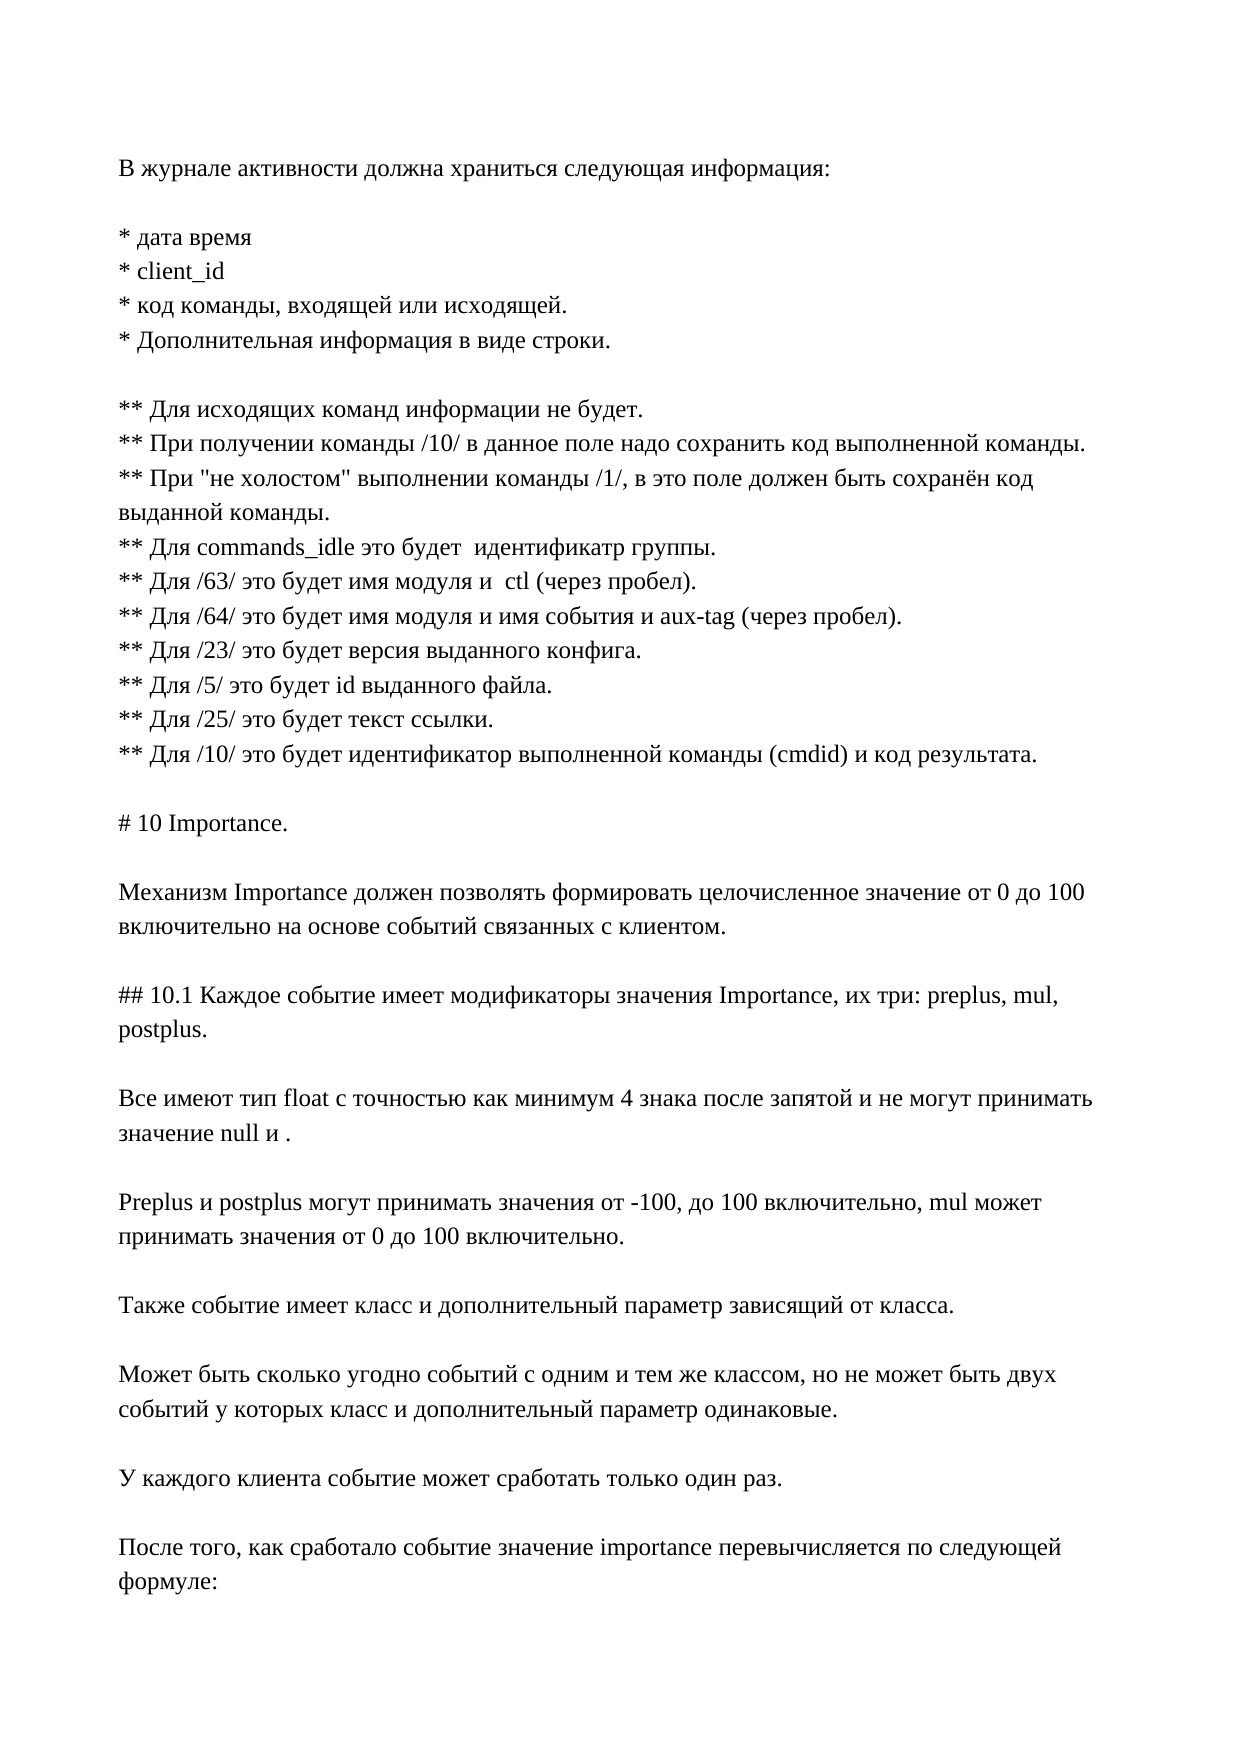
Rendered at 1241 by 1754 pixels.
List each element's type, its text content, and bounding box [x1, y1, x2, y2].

text Может быть сколько угодно событий с одним и тем же классом, но не может быть двух событий у которых класс и дополнительный параметр одинаковые. [118, 1359, 1122, 1423]
text Также событие имеет класс и дополнительный параметр зависящий от класса. [118, 1290, 1122, 1319]
text ** Для /63/ это будет имя модуля и ctl (через пробел). [118, 566, 1122, 595]
text # 10 Importance. [118, 808, 1122, 836]
text После того, как сработало событие значение importance перевычисляется по следующей формуле: [118, 1532, 1122, 1595]
text ** Для commands_idle это будет идентификатр группы. [118, 532, 1122, 561]
text В журнале активности должна храниться следующая информация: [118, 153, 1122, 181]
text ** При получении команды /10/ в данное поле надо сохранить код выполненной команды. [118, 428, 1122, 457]
text ** Для исходящих команд информации не будет. [118, 394, 1122, 423]
text * дата время [118, 222, 1122, 250]
text ** Для /10/ это будет идентификатор выполненной команды (cmdid) и код результата. [118, 739, 1122, 767]
text * Дополнительная информация в виде строки. [118, 325, 1122, 354]
text * client_id [118, 256, 1122, 285]
text ** Для /64/ это будет имя модуля и имя события и aux-tag (через пробел). [118, 601, 1122, 629]
text * код команды, входящей или исходящей. [118, 291, 1122, 319]
text Preplus и postplus могут принимать значения от -100, до 100 включительно, mul может принимать значения от 0 до 100 включительно. [118, 1187, 1122, 1250]
text ## 10.1 Каждое событие имеет модификаторы значения Importance, их три: preplus, mul, postplus. [118, 980, 1122, 1043]
text Все имеют тип float с точностью как минимум 4 знака после запятой и не могут принимать значение null и . [118, 1083, 1122, 1147]
text Механизм Importance должен позволять формировать целочисленное значение от 0 до 100 включительно на основе событий связанных с клиентом. [118, 877, 1122, 940]
text ** Для /5/ это будет id выданного файла. [118, 670, 1122, 698]
text ** При "не холостом" выполнении команды /1/, в это поле должен быть сохранён код выданной команды. [118, 463, 1122, 526]
text ** Для /23/ это будет версия выданного конфига. [118, 635, 1122, 664]
text У каждого клиента событие может сработать только один раз. [118, 1463, 1122, 1492]
text ** Для /25/ это будет текст ссылки. [118, 704, 1122, 733]
